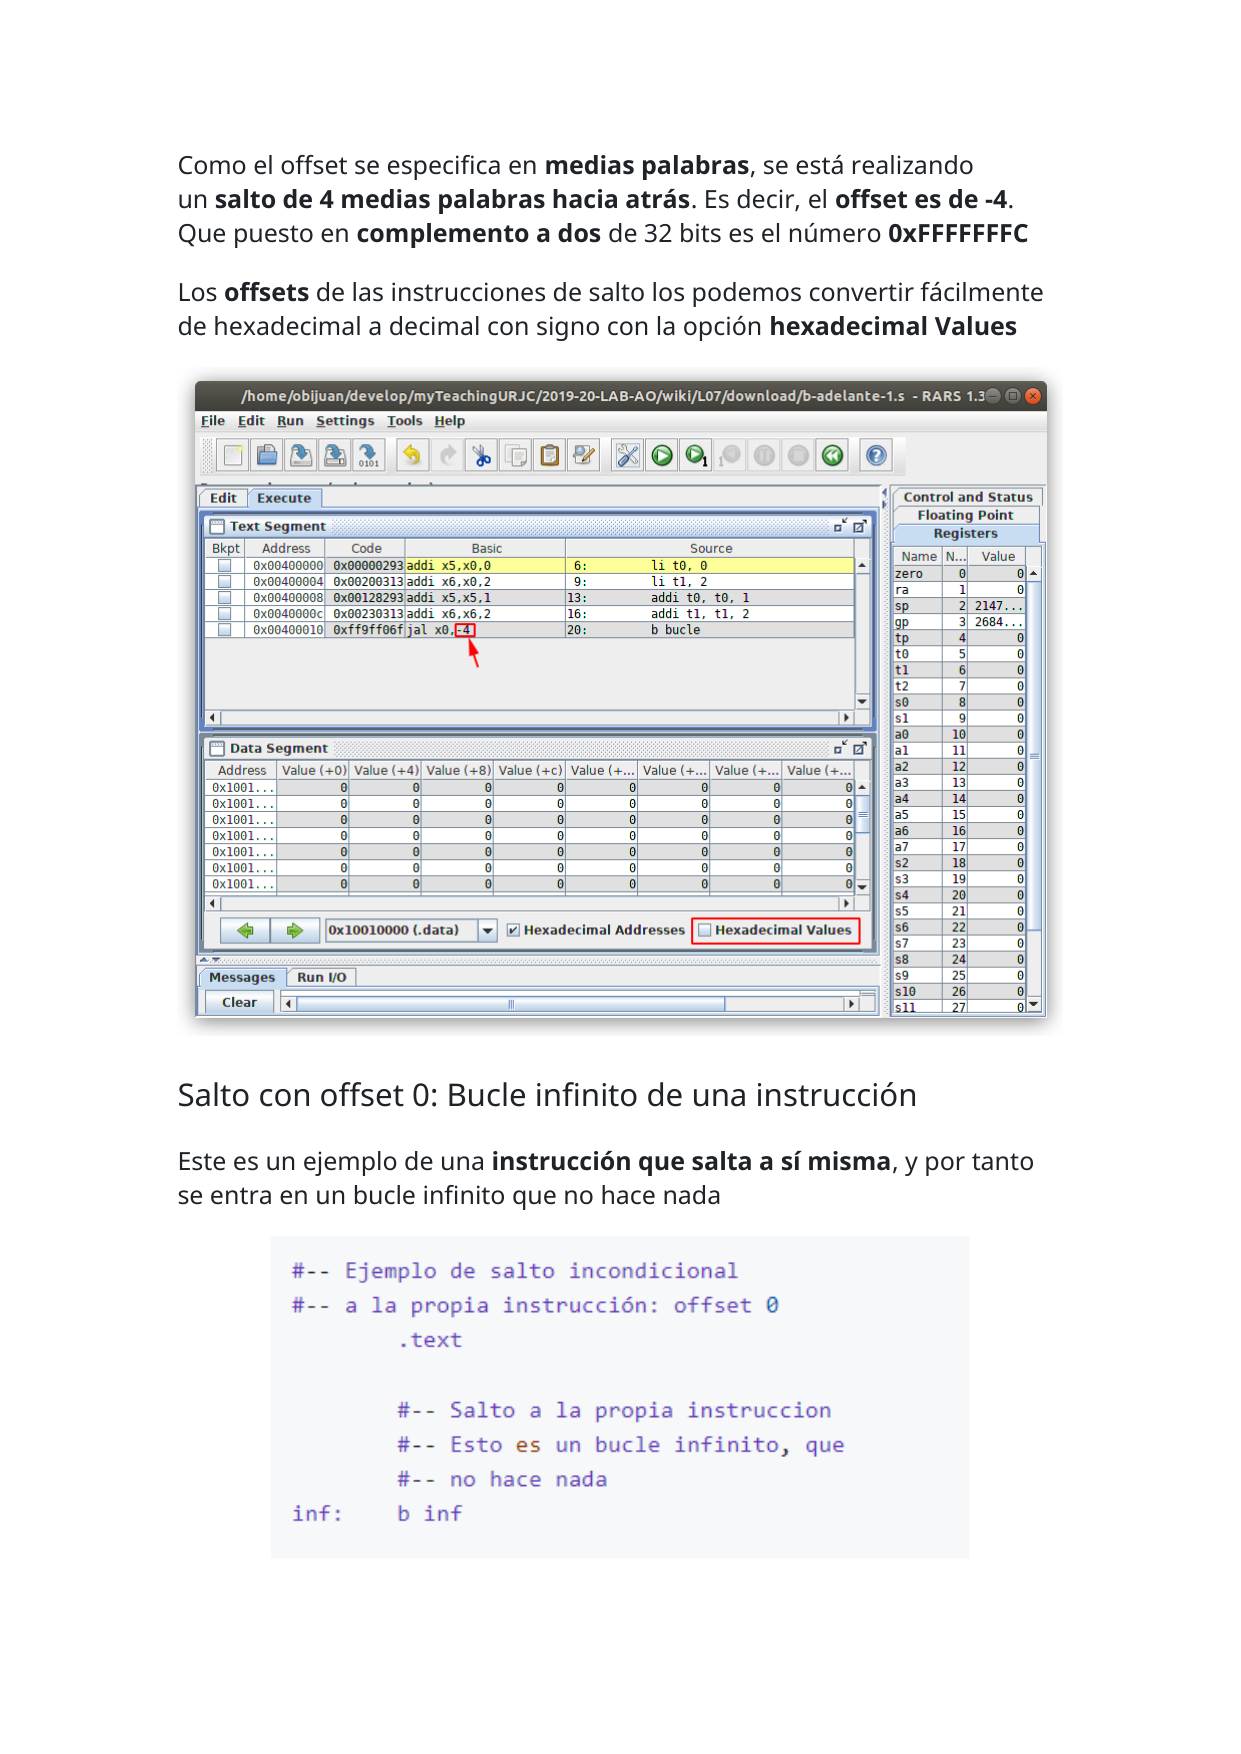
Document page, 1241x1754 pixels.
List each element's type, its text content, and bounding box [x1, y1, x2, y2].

text Los offsets de las instrucciones de salto los podemos convertir fácilmente de hexadecimal a decimal con signo con la opción hexadecimal Values [177, 275, 1063, 343]
picture [270, 1236, 970, 1565]
text Como el offset se especifica en medias palabras, se está realizando un salto de 4 medias palabras hacia atrás. Es decir, el offset es de -4. Que puesto en complemento a dos de 32 bits es el número 0xFFFFFFFC [177, 148, 1063, 250]
text Este es un ejemplo de una instrucción que salta a sí misma, y por tanto se entra en un bucle infinito que no hace nada [177, 1143, 1063, 1212]
picture [177, 367, 1063, 1036]
subtitle Salto con offset 0: Bucle infinito de una instrucción [177, 1073, 1063, 1115]
